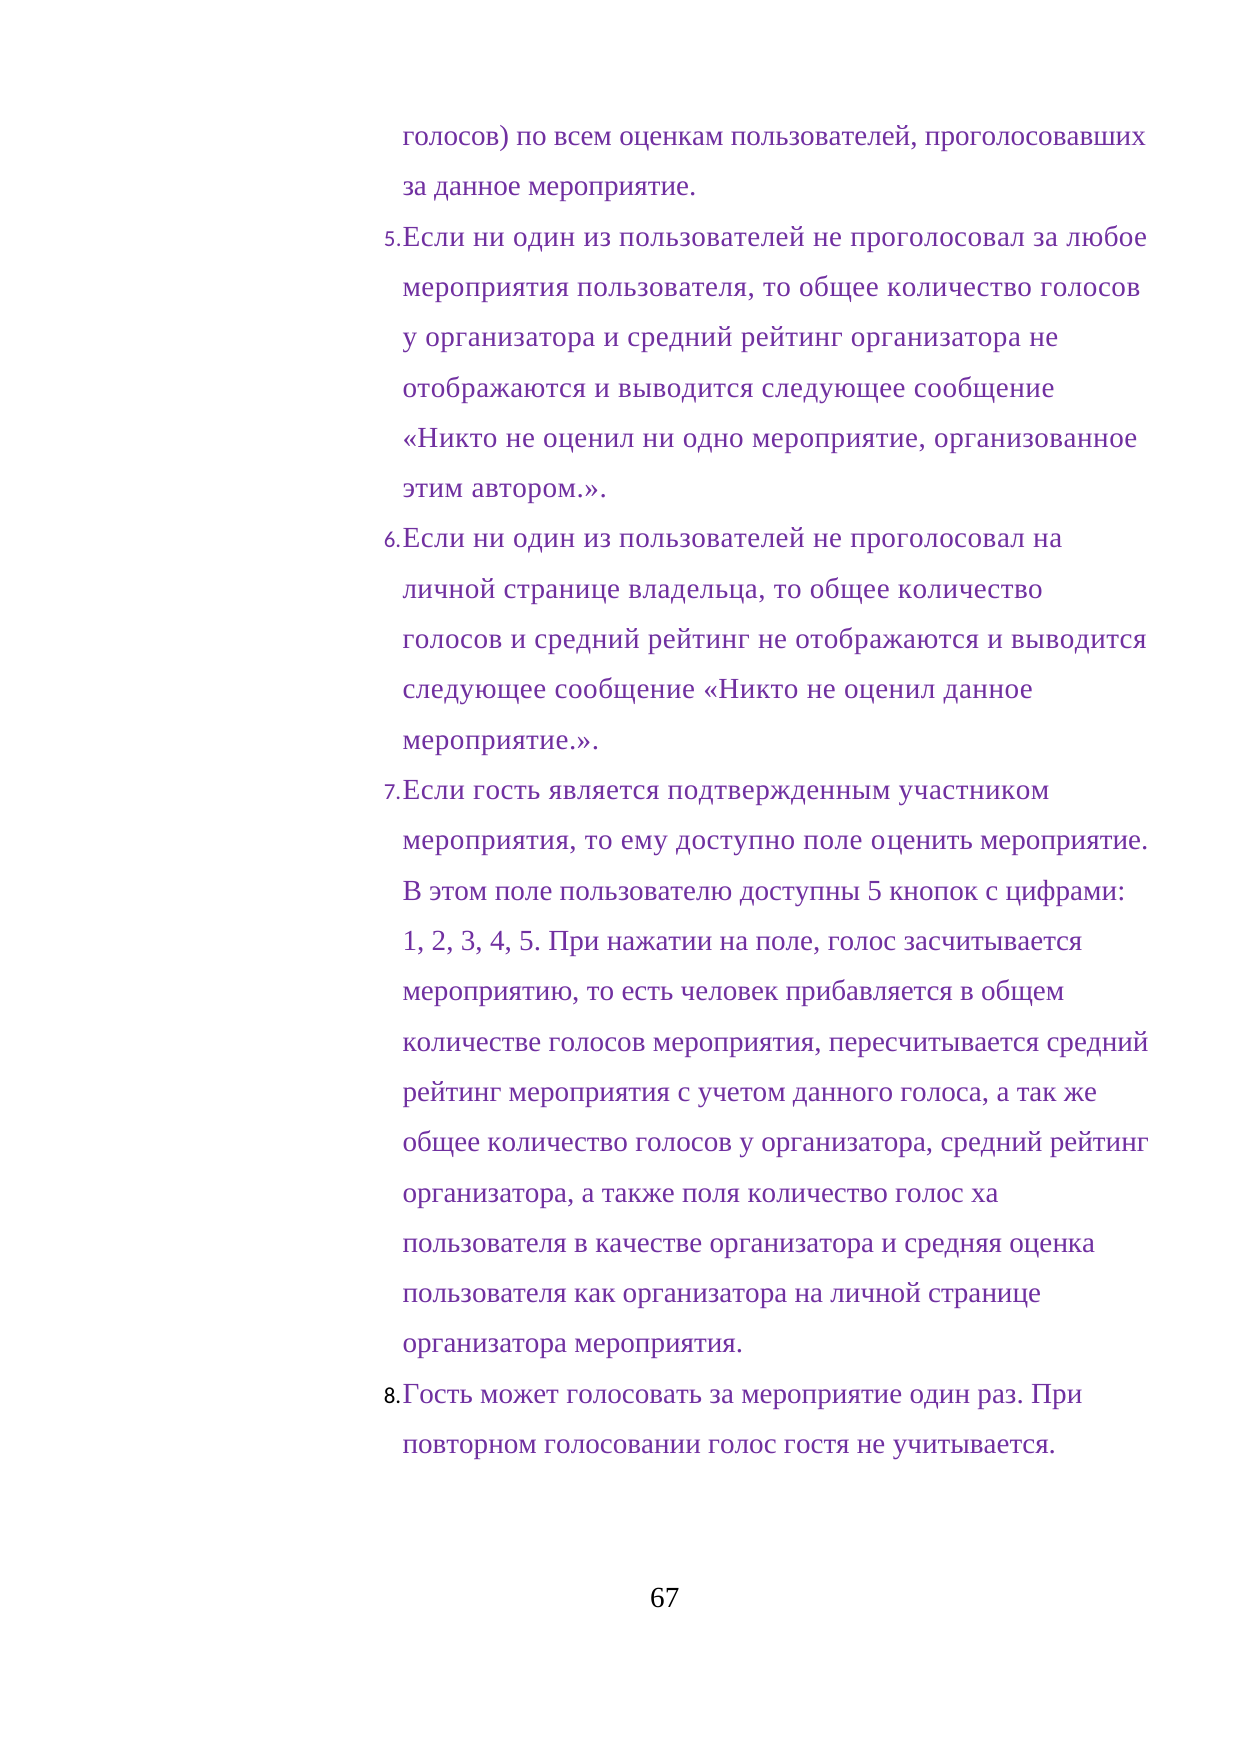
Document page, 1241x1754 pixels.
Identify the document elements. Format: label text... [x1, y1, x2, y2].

list Гость может голосовать за мероприятие один раз. При повторном голосовании голос гостя не учитывается. [383, 1376, 1152, 1460]
list Если ни один из пользователей не проголосовал за любое мероприятия пользователя, то общее количество голосов у организатора и средний рейтинг организатора не отображаются и выводится следующее сообщение «Никто не оценил ни одно мероприятие, организованное этим автором.». [383, 219, 1152, 504]
list Если ни один из пользователей не проголосовал на личной странице владельца, то общее количество голосов и средний рейтинг не отображаются и выводится следующее сообщение «Никто не оценил данное мероприятие.». [383, 521, 1152, 755]
list Если гость является подтвержденным участником мероприятия, то ему доступно поле оценить мероприятие. В этом поле пользователю доступны 5 кнопок с цифрами: 1, 2, 3, 4, 5. При нажатии на поле, голос засчитывается мероприятию, то есть человек прибавляется в общем количестве голосов мероприятия, пересчитывается средний рейтинг мероприятия с учетом данного голоса, а так же общее количество голосов у организатора, средний рейтинг организатора, а также поля количество голос ха пользователя в качестве организатора и средняя оценка пользователя как организатора на личной странице организатора мероприятия. [383, 772, 1152, 1359]
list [383, 118, 1152, 202]
